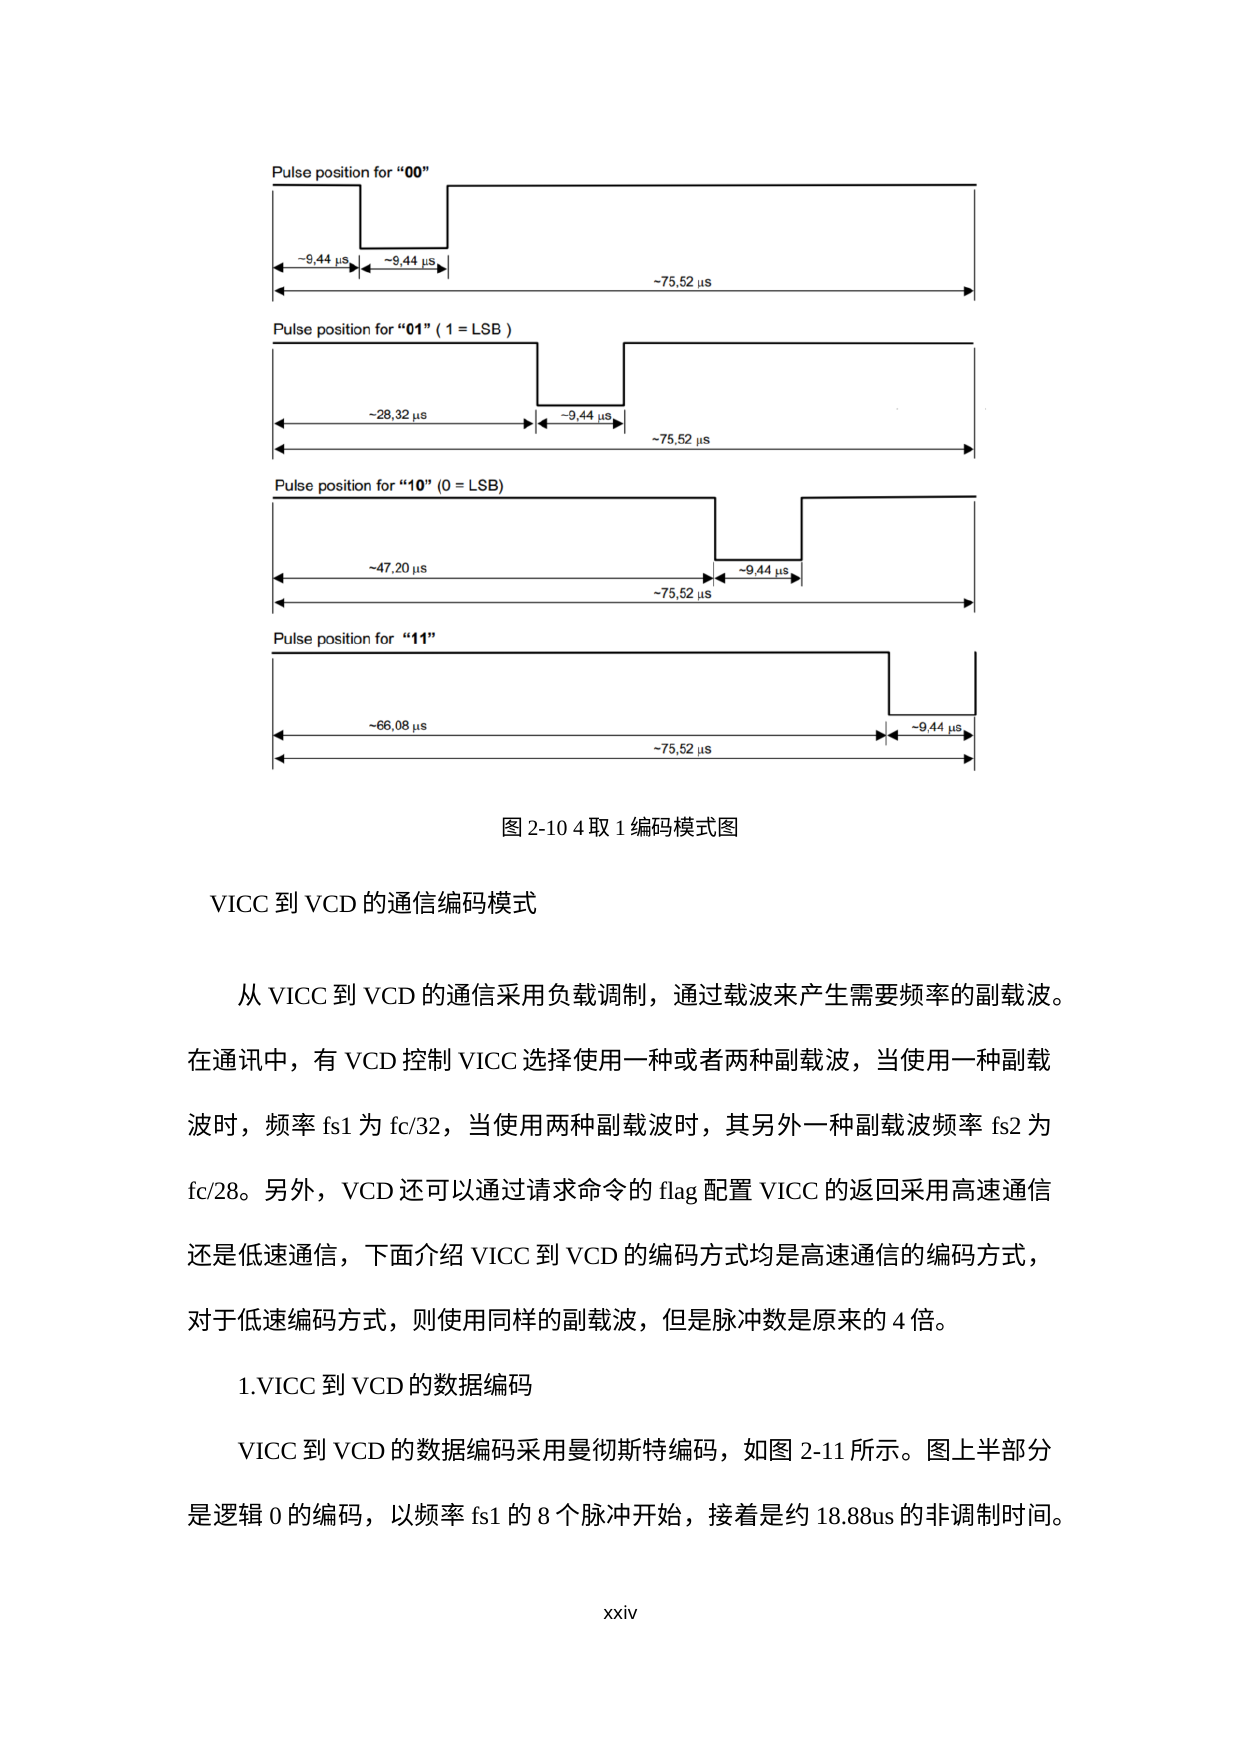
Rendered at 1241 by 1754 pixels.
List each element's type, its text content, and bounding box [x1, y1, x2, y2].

text VICC到VCD的通信编码模式 [209, 869, 1031, 934]
text 1.VICC到VCD的数据编码 [187, 1351, 1053, 1416]
picture [240, 159, 1000, 786]
list 图2-10 4取1编码模式图 [187, 810, 1053, 842]
text 从VICC到VCD的通信采用负载调制，通过载波来产生需要频率的副载波。在通讯中，有VCD控制VICC选择使用一种或者两种副载波，当使用一种副载波时，频率fs1为fc/32，当使用两种副载波时，其另外一种副载波频率fs2为fc/28。另外，VCD还可以通过请求命令的flag配置VICC的返回采用高速通信还是低速通信，下面介绍VICC到VCD的编码方式均是高速通信的编码方式，对于低速编码方式，则使用同样的副载波，但是脉冲数是原来的4倍。 [187, 961, 1053, 1351]
